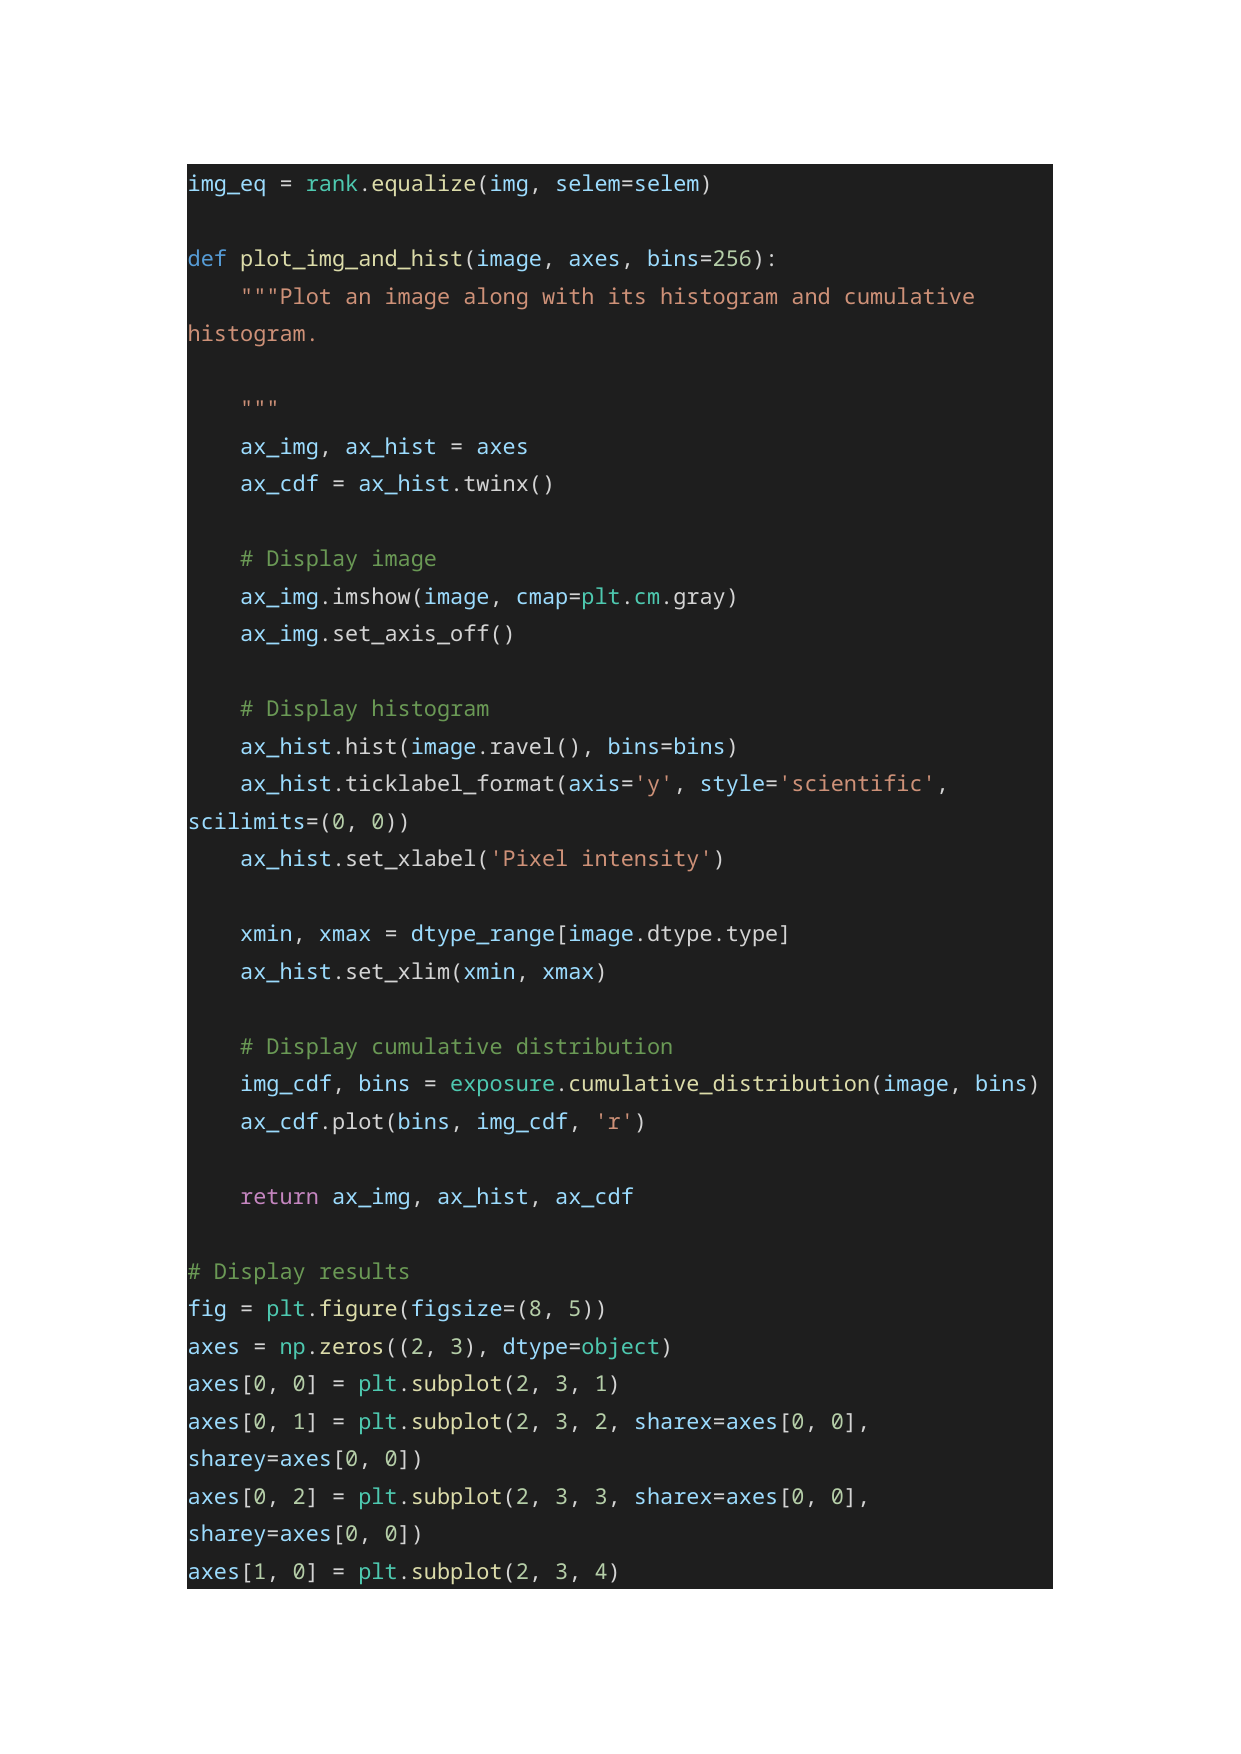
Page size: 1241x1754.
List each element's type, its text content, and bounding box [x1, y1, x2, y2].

text ax_hist.set_xlabel('Pixel intensity') [187, 839, 1053, 877]
text img_cdf, bins = exposure.cumulative_distribution(image, bins) [187, 1064, 1053, 1102]
text fig = plt.figure(figsize=(8, 5)) [187, 1289, 1053, 1327]
text ax_cdf.plot(bins, img_cdf, 'r') [187, 1102, 1053, 1139]
text def plot_img_and_hist(image, axes, bins=256): [187, 239, 1053, 277]
text # Display histogram [187, 689, 1053, 727]
text axes[1, 0] = plt.subplot(2, 3, 4) [187, 1552, 1053, 1589]
text return ax_img, ax_hist, ax_cdf [187, 1177, 1053, 1214]
text img_eq = rank.equalize(img, selem=selem) [187, 164, 1053, 202]
text ax_img.imshow(image, cmap=plt.cm.gray) [187, 577, 1053, 614]
text """Plot an image along with its histogram and cumulative histogram. [187, 277, 1053, 352]
text axes = np.zeros((2, 3), dtype=object) [187, 1327, 1053, 1364]
text ax_hist.set_xlim(xmin, xmax) [187, 952, 1053, 989]
text ax_hist.ticklabel_format(axis='y', style='scientific', scilimits=(0, 0)) [187, 764, 1053, 839]
text ax_hist.hist(image.ravel(), bins=bins) [187, 727, 1053, 764]
text # Display image [187, 539, 1053, 577]
text ax_cdf = ax_hist.twinx() [187, 464, 1053, 502]
text ax_img, ax_hist = axes [187, 427, 1053, 464]
text # Display results [187, 1252, 1053, 1289]
text axes[0, 1] = plt.subplot(2, 3, 2, sharex=axes[0, 0], sharey=axes[0, 0]) [187, 1402, 1053, 1477]
text axes[0, 2] = plt.subplot(2, 3, 3, sharex=axes[0, 0], sharey=axes[0, 0]) [187, 1477, 1053, 1552]
text # Display cumulative distribution [187, 1027, 1053, 1064]
text axes[0, 0] = plt.subplot(2, 3, 1) [187, 1364, 1053, 1402]
text ax_img.set_axis_off() [187, 614, 1053, 652]
text """ [187, 389, 1053, 427]
text xmin, xmax = dtype_range[image.dtype.type] [187, 914, 1053, 952]
